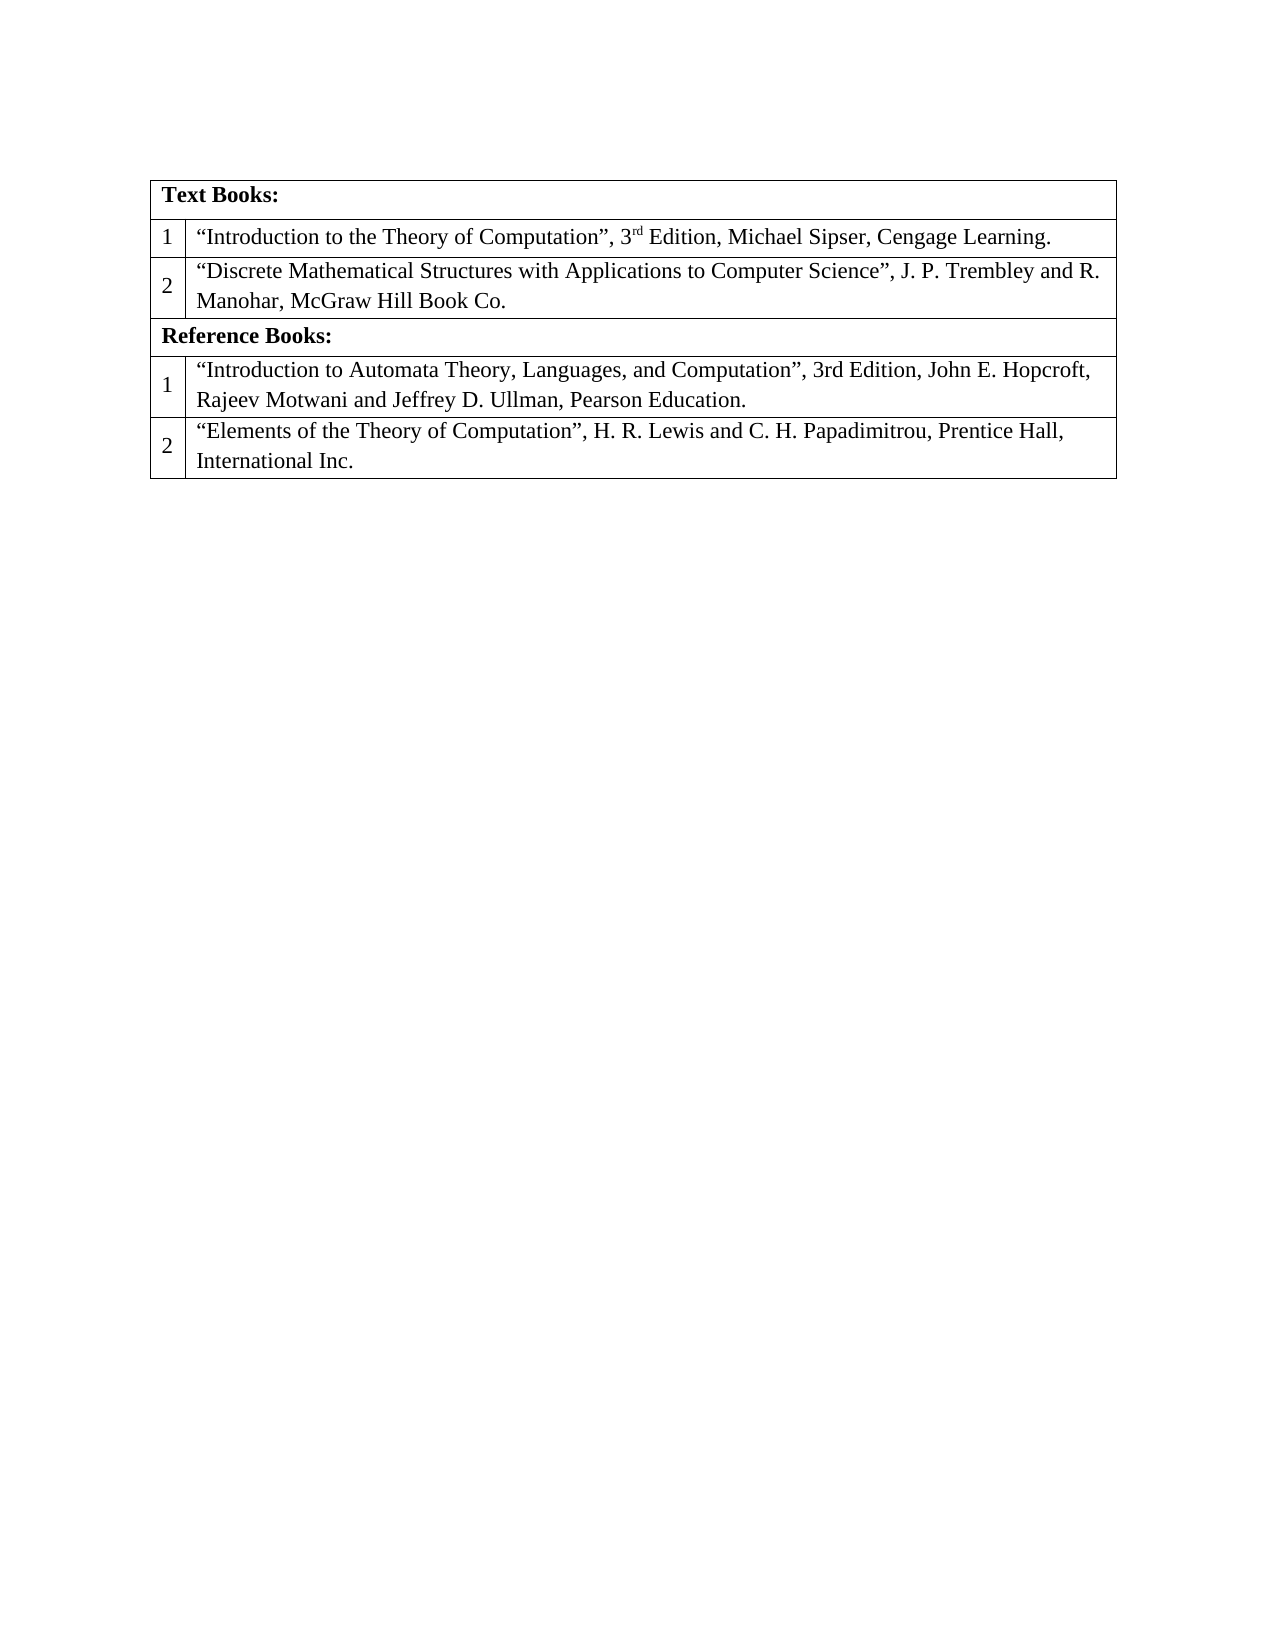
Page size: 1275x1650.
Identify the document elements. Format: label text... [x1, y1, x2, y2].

table_cell 1 [151, 220, 185, 257]
table_cell “Discrete Mathematical Structures with Applications to Computer Science”, J. P. Trembley and R. Manohar, McGraw Hill Book Co. [186, 258, 1116, 318]
table_cell 2 [151, 418, 185, 478]
table_cell “Elements of the Theory of Computation”, H. R. Lewis and C. H. Papadimitrou, Prentice Hall, International Inc. [186, 418, 1116, 478]
table_cell Reference Books: [151, 319, 1116, 356]
table_cell “Introduction to the Theory of Computation”, 3rd Edition, Michael Sipser, Cengage Learning. [186, 220, 1116, 257]
table_cell 1 [151, 357, 185, 417]
table_cell 2 [151, 258, 185, 318]
table_header Text Books: [151, 181, 1116, 218]
table_cell “Introduction to Automata Theory, Languages, and Computation”, 3rd Edition, John E. Hopcroft, Rajeev Motwani and Jeffrey D. Ullman, Pearson Education. [186, 357, 1116, 417]
